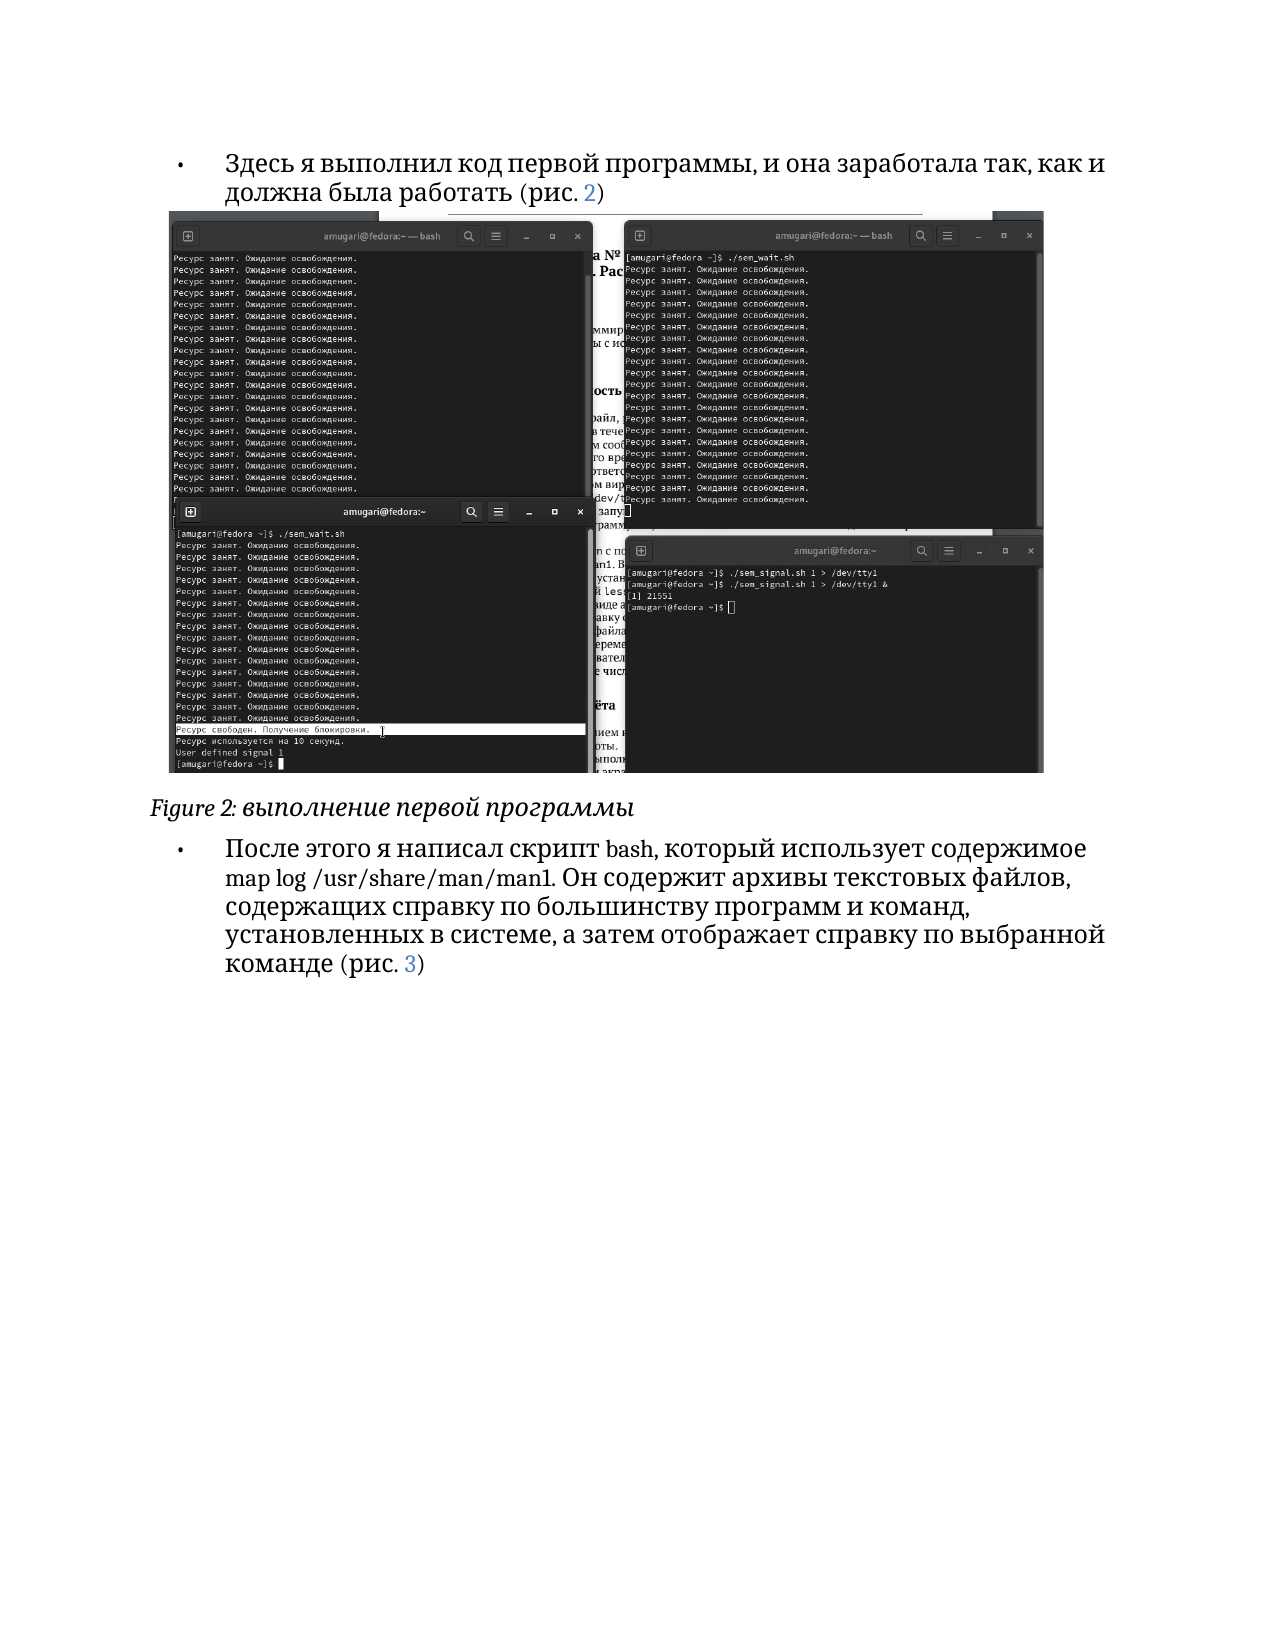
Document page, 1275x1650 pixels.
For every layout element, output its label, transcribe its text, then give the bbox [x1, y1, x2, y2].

text Figure 2: выполнение первой программы [150, 794, 1125, 823]
list После этого я написал скрипт bash, который использует содержимое map log /usr/share/man/man1. Он содержит архивы текстовых файлов, содержащих справку по большинству программ и команд, установленных в системе, а затем отображает справку по выбранной команде (рис. 3) [175, 835, 1125, 979]
picture [168, 211, 1044, 773]
list Здесь я выполнил код первой программы, и она заработала так, как и должна была работать (рис. 2) [175, 150, 1125, 207]
